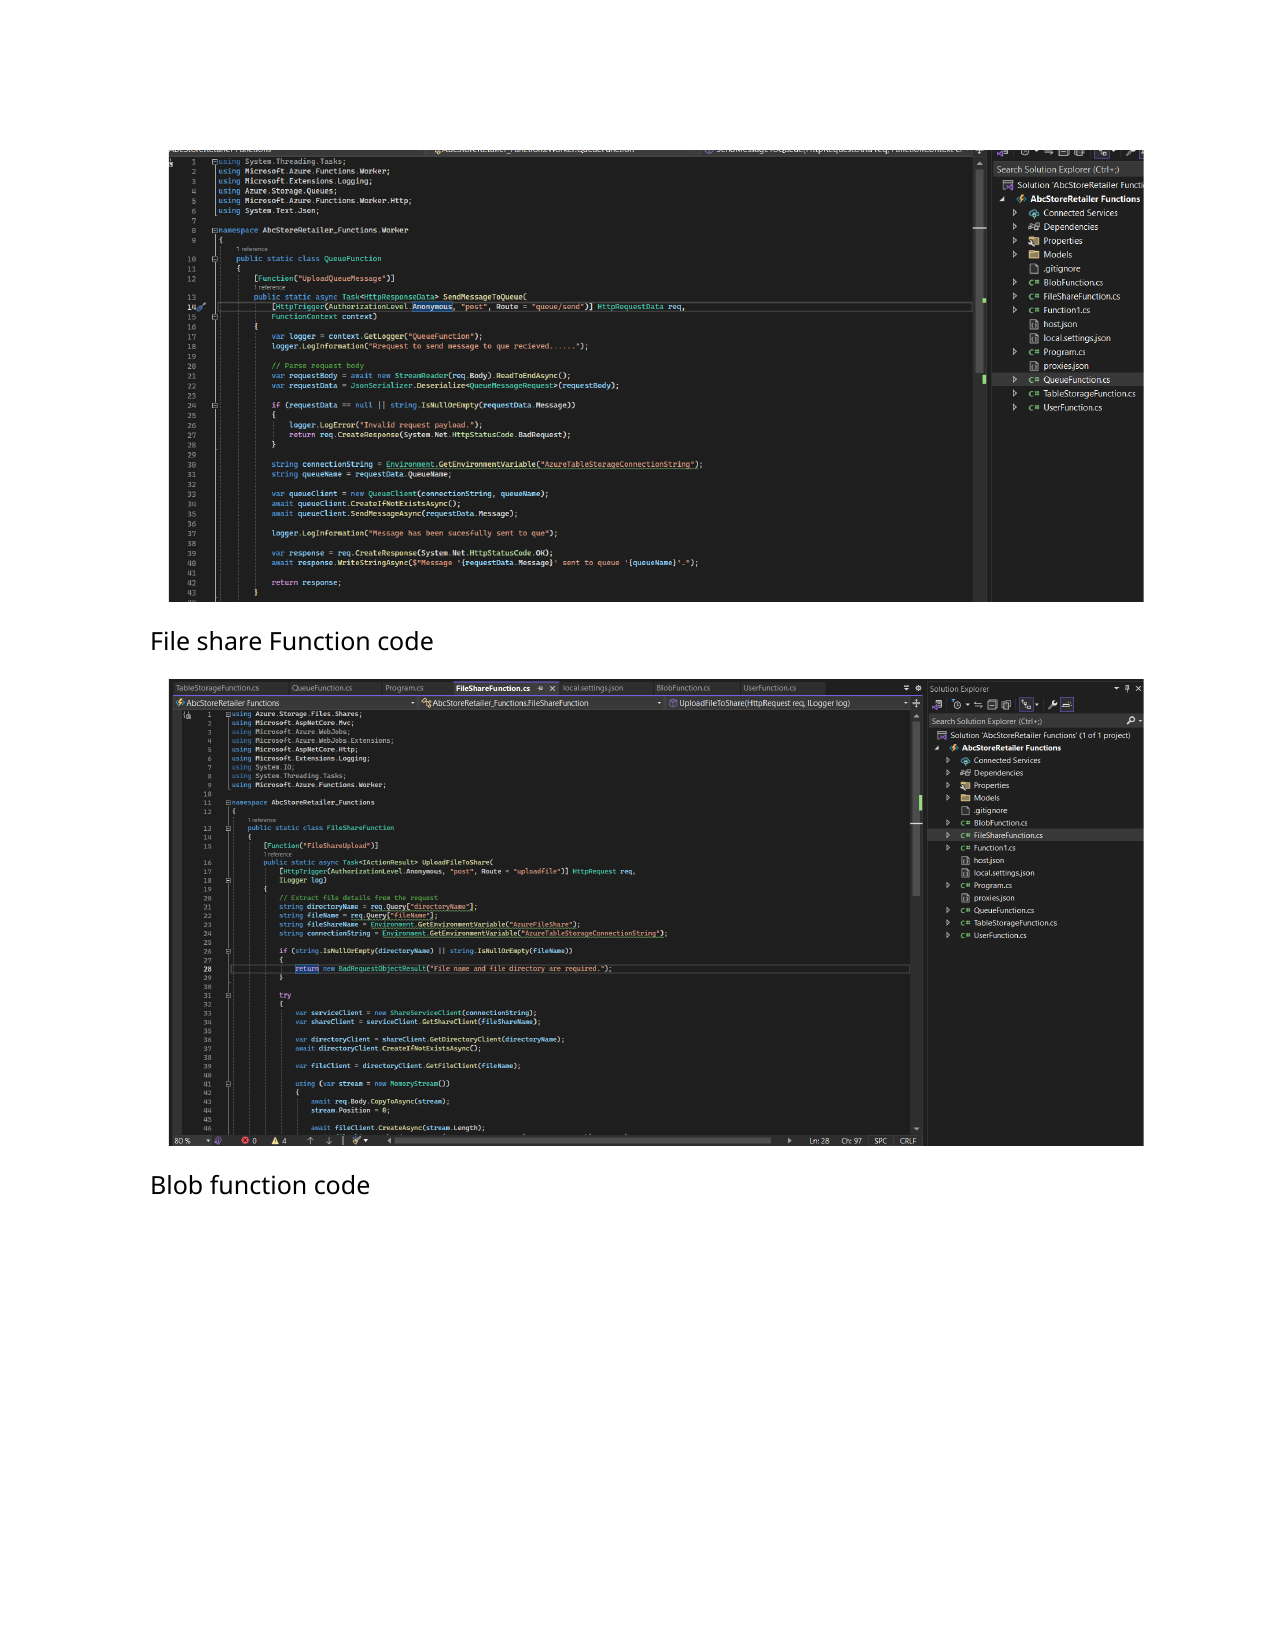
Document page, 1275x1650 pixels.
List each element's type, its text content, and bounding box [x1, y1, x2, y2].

text Blob function code [150, 1167, 1125, 1202]
text File share Function code [150, 624, 1125, 658]
